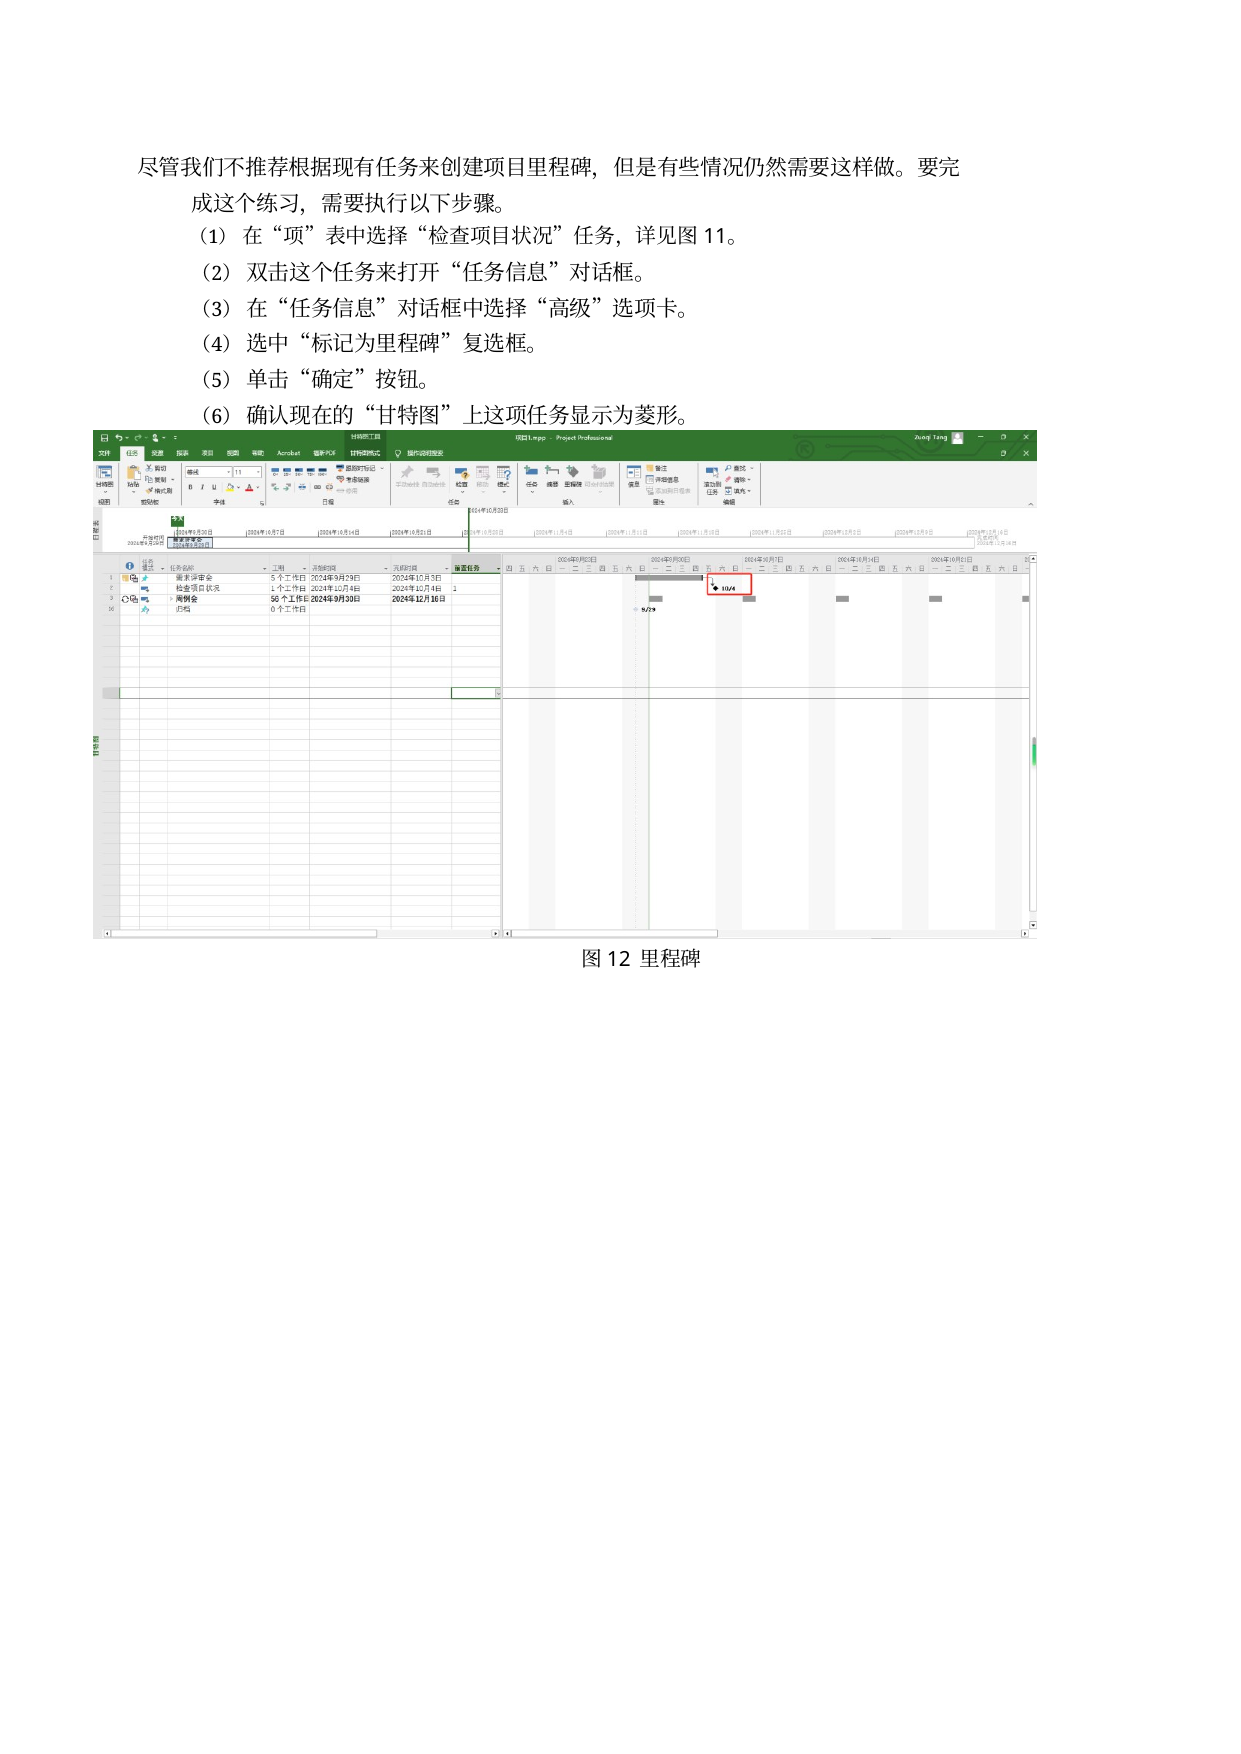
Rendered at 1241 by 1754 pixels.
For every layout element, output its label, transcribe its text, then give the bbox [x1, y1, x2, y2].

list 在“项”表中选择“检查项目状况”任务，详见图 11。 [189, 222, 1137, 248]
list 确认现在的“甘特图”上这项任务显示为菱形。 [191, 398, 1137, 430]
list 选中“标记为里程碑”复选框。 [191, 327, 1137, 358]
text 图 12 里程碑 [189, 943, 1093, 973]
list 双击这个任务来打开“任务信息”对话框。 [191, 255, 1137, 286]
list 在“任务信息”对话框中选择“高级”选项卡。 [191, 291, 1137, 322]
text 尽管我们不推荐根据现有任务来创建项目里程碑，但是有些情况仍然需要这样做。要完成这个练习，需要执行以下步骤。 [137, 150, 979, 218]
picture [93, 430, 1037, 939]
list 单击“确定”按钮。 [191, 363, 1137, 394]
